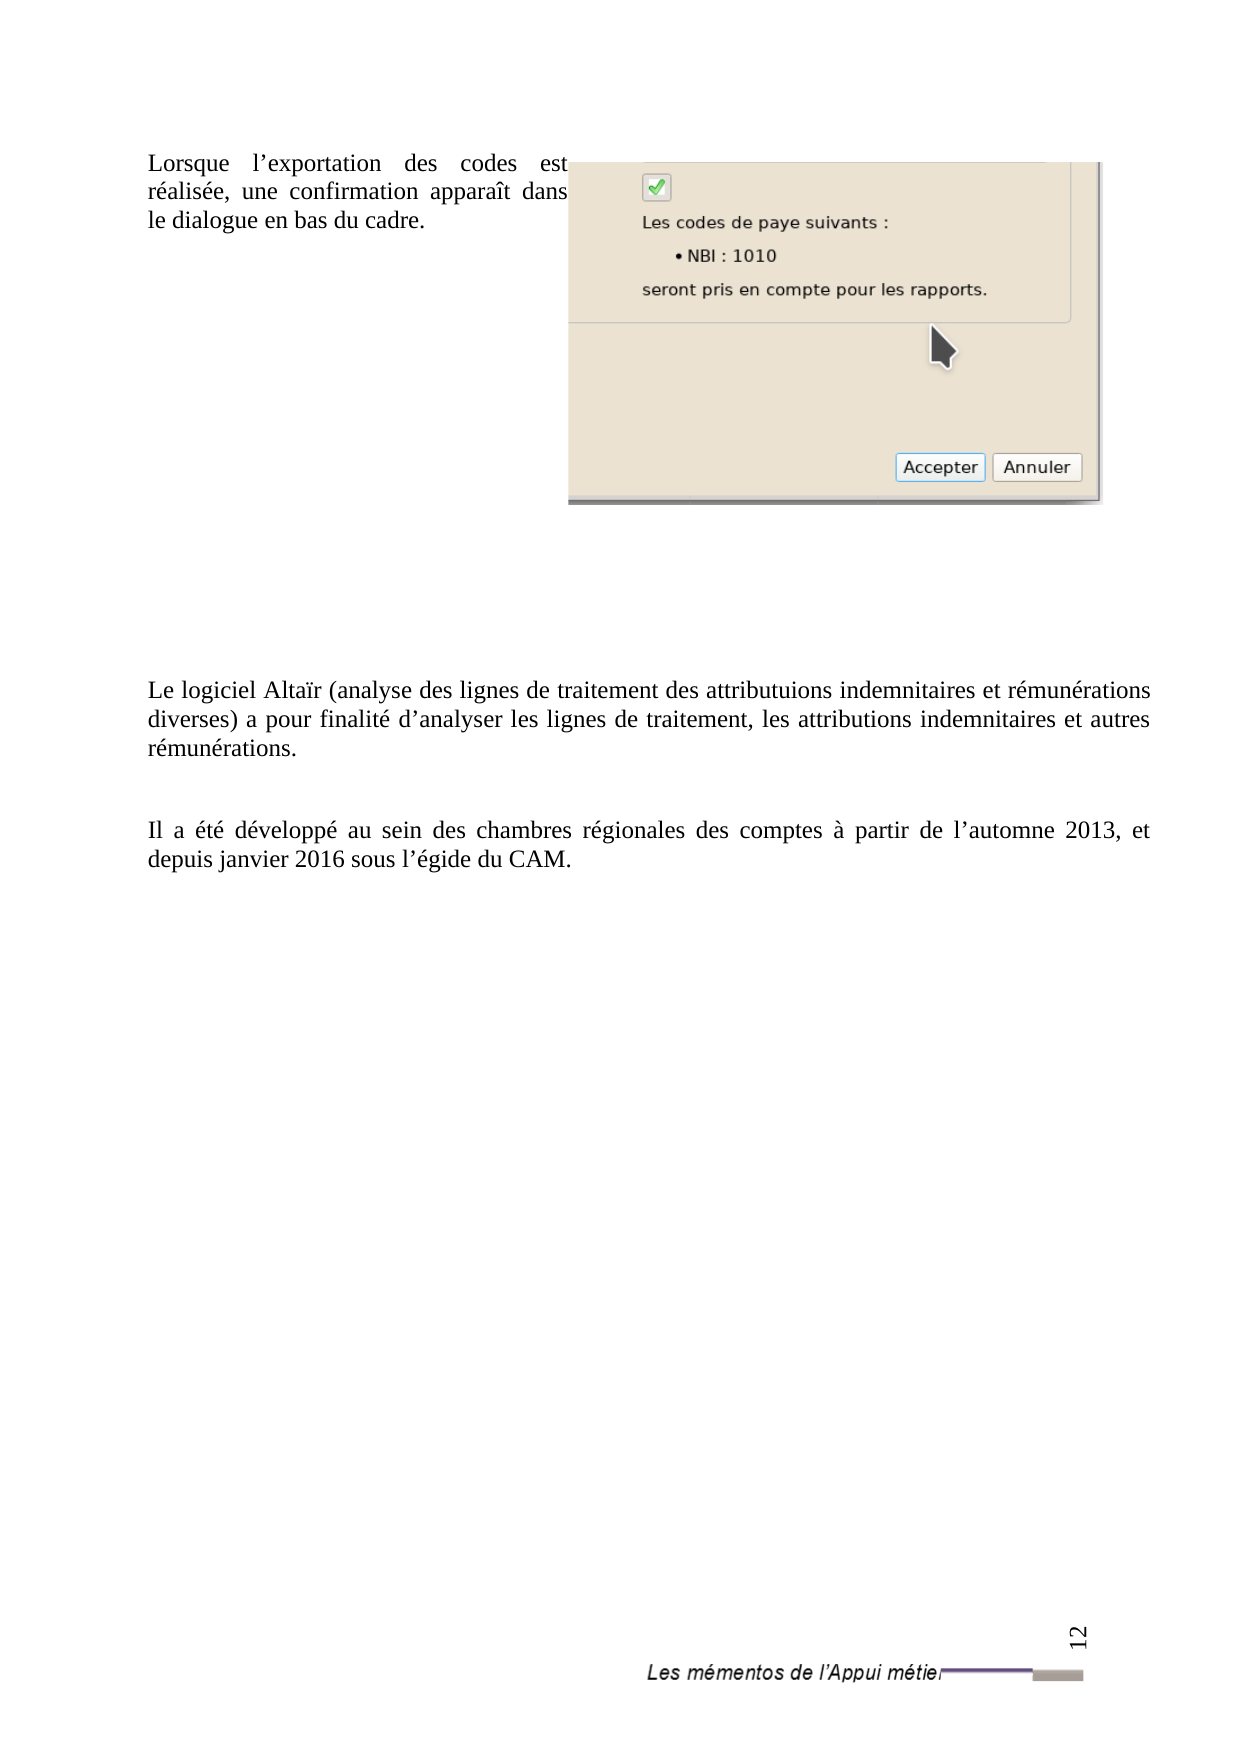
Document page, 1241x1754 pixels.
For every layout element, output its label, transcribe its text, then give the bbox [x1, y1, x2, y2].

picture [636, 1660, 1083, 1682]
picture [568, 162, 1104, 505]
text Le logiciel Altaïr (analyse des lignes de traitement des attributuions indemnitaires et rémunérations diverses) a pour finalité d’analyser les lignes de traitement, les attributions indemnitaires et autres rémunérations. [148, 676, 1152, 762]
text Il a été développé au sein des chambres régionales des comptes à partir de l’automne 2013, et depuis janvier 2016 sous l’égide du CAM. [148, 816, 1152, 873]
text Lorsque l’exportation des codes est réalisée, une confirmation apparaît dans le dialogue en bas du cadre. [148, 148, 606, 234]
